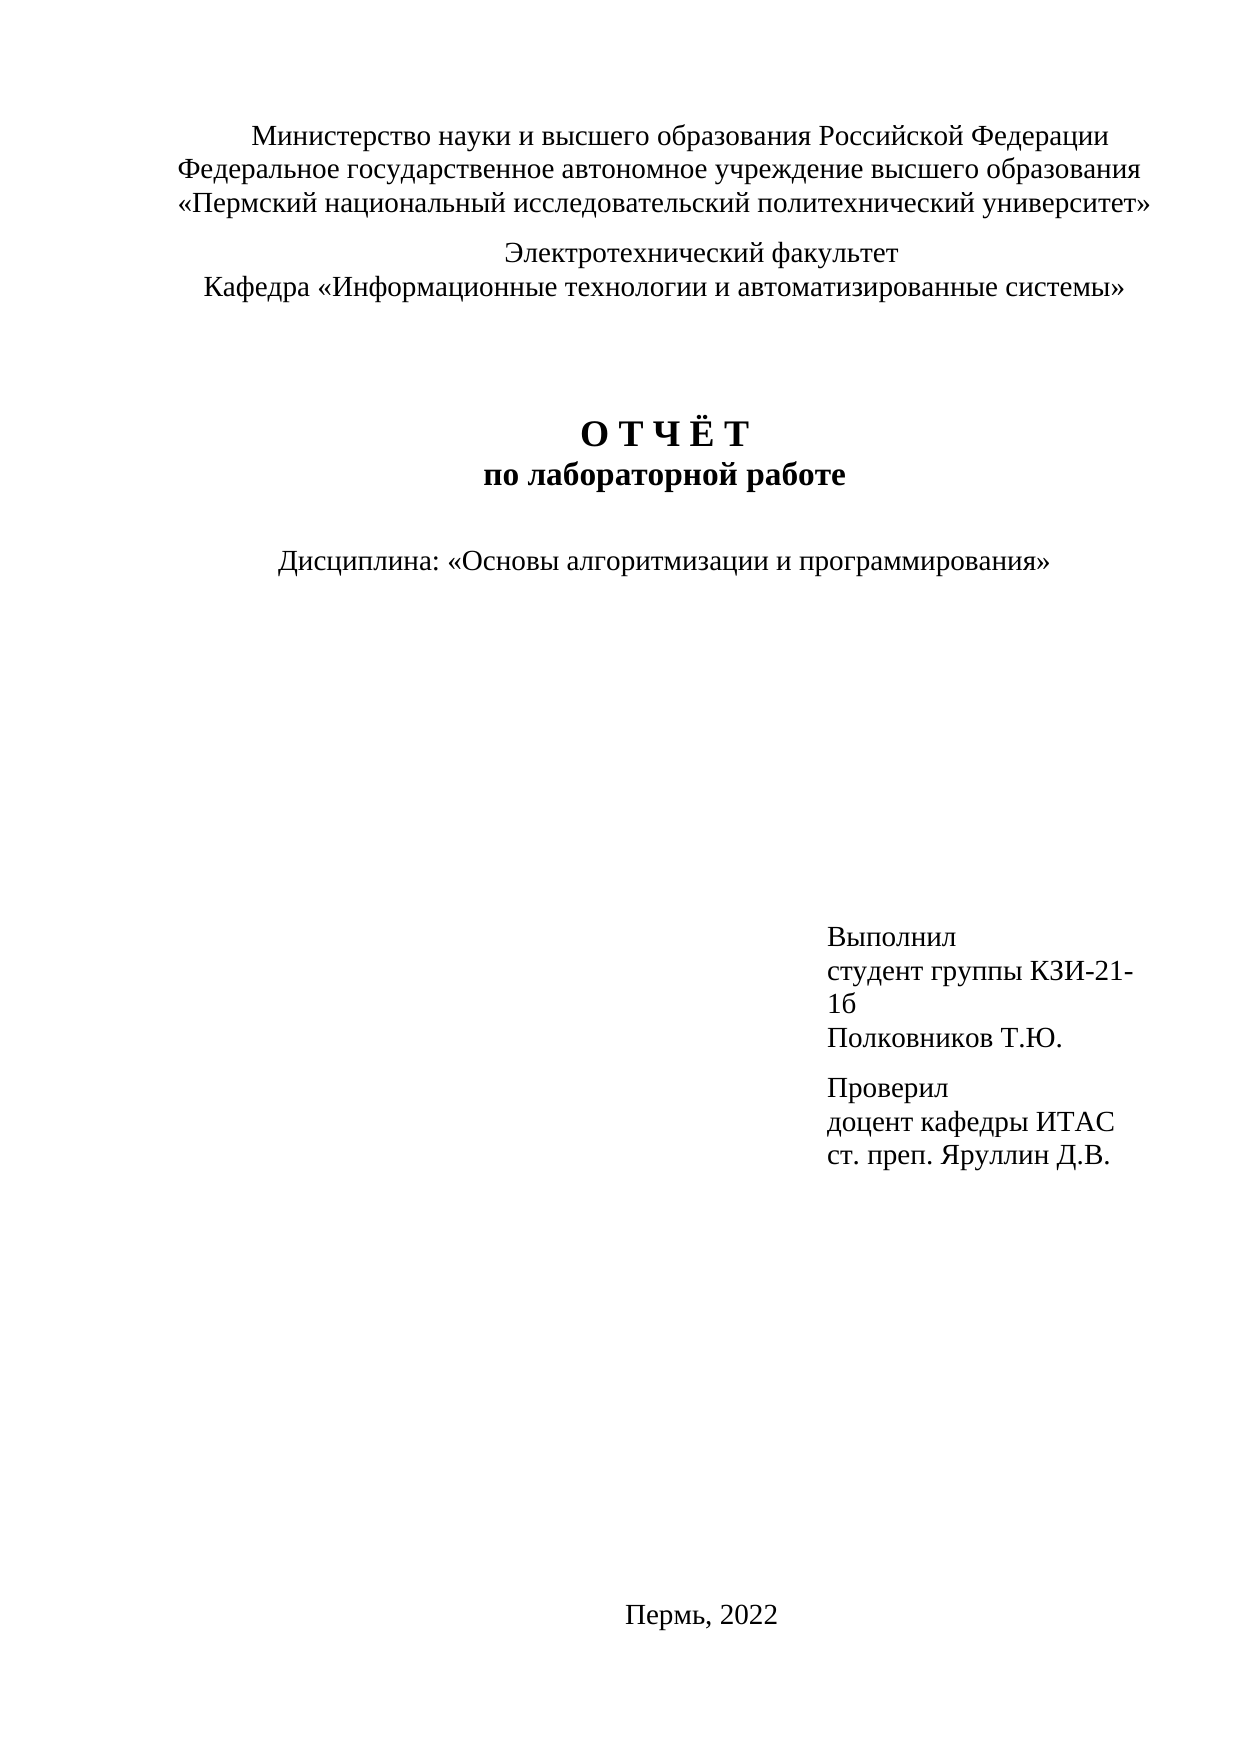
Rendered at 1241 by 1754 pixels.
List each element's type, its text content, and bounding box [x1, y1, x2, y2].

text Пермь, 2022 [177, 1597, 1152, 1631]
text Проверил доцент кафедры ИТАС ст. преп. Яруллин Д.В. [827, 1070, 1152, 1171]
text О Т Ч Ё Т по лабораторной работе [177, 411, 1152, 493]
text Министерство науки и высшего образования Российской Федерации Федеральное государственное автономное учреждение высшего образования «Пермский национальный исследовательский политехнический университет» [177, 118, 1152, 219]
text Дисциплина: «Основы алгоритмизации и программирования» [177, 509, 1152, 576]
text Выполнил студент группы КЗИ-21-1б Полковников Т.Ю. [827, 919, 1152, 1053]
text Электротехнический факультет Кафедра «Информационные технологии и автоматизированные системы» [177, 235, 1152, 302]
